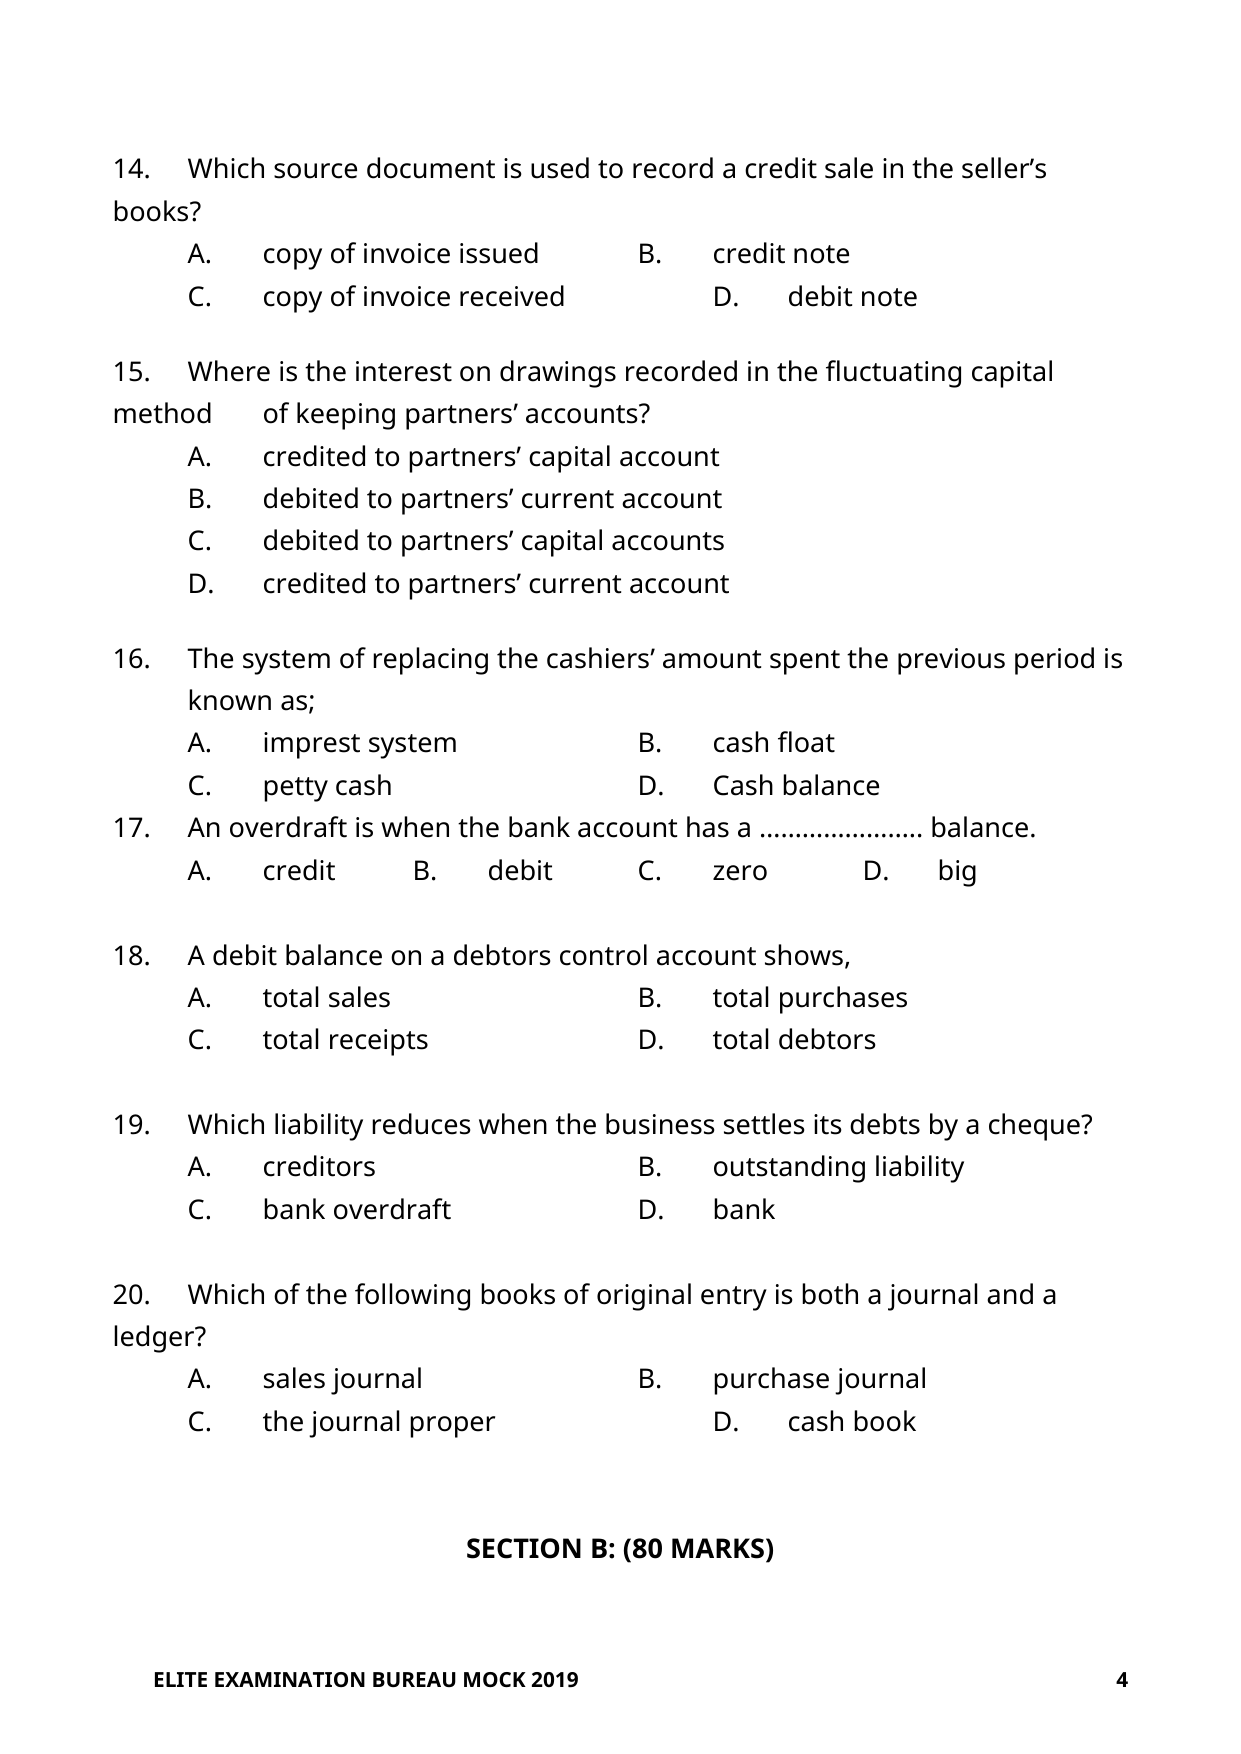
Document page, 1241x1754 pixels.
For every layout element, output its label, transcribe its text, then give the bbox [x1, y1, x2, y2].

text A. creditors B. outstanding liability [112, 1148, 1128, 1185]
text A. sales journal B. purchase journal [112, 1360, 1128, 1397]
text A. credited to partners’ capital account [112, 437, 1128, 474]
text C. copy of invoice received D. debit note [112, 277, 1128, 314]
text 15. Where is the interest on drawings recorded in the fluctuating capital method of keeping partners’ accounts? [112, 352, 1128, 431]
text C. petty cash D. Cash balance [112, 766, 1128, 803]
text A. credit B. debit C. zero D. big [112, 851, 1128, 888]
text A. imprest system B. cash float [112, 724, 1128, 761]
text D. credited to partners’ current account [112, 564, 1128, 601]
text A. total sales B. total purchases [112, 978, 1128, 1015]
text C. debited to partners’ capital accounts [112, 522, 1128, 559]
text SECTION B: (80 MARKS) [112, 1529, 1128, 1566]
text C. bank overdraft D. bank [112, 1190, 1128, 1227]
text C. the journal proper D. cash book [112, 1402, 1128, 1439]
text 20. Which of the following books of original entry is both a journal and a ledger? [112, 1275, 1128, 1354]
text 14. Which source document is used to record a credit sale in the seller’s books? [112, 150, 1128, 229]
text 16. The system of replacing the cashiers’ amount spent the previous period is known as; [112, 639, 1128, 718]
text A. copy of invoice issued B. credit note [112, 235, 1128, 272]
text C. total receipts D. total debtors [112, 1021, 1128, 1058]
text B. debited to partners’ current account [112, 479, 1128, 516]
text 19. Which liability reduces when the business settles its debts by a cheque? [112, 1106, 1128, 1142]
text 17. An overdraft is when the bank account has a ………………….. balance. [112, 809, 1128, 846]
text 18. A debit balance on a debtors control account shows, [112, 936, 1128, 973]
